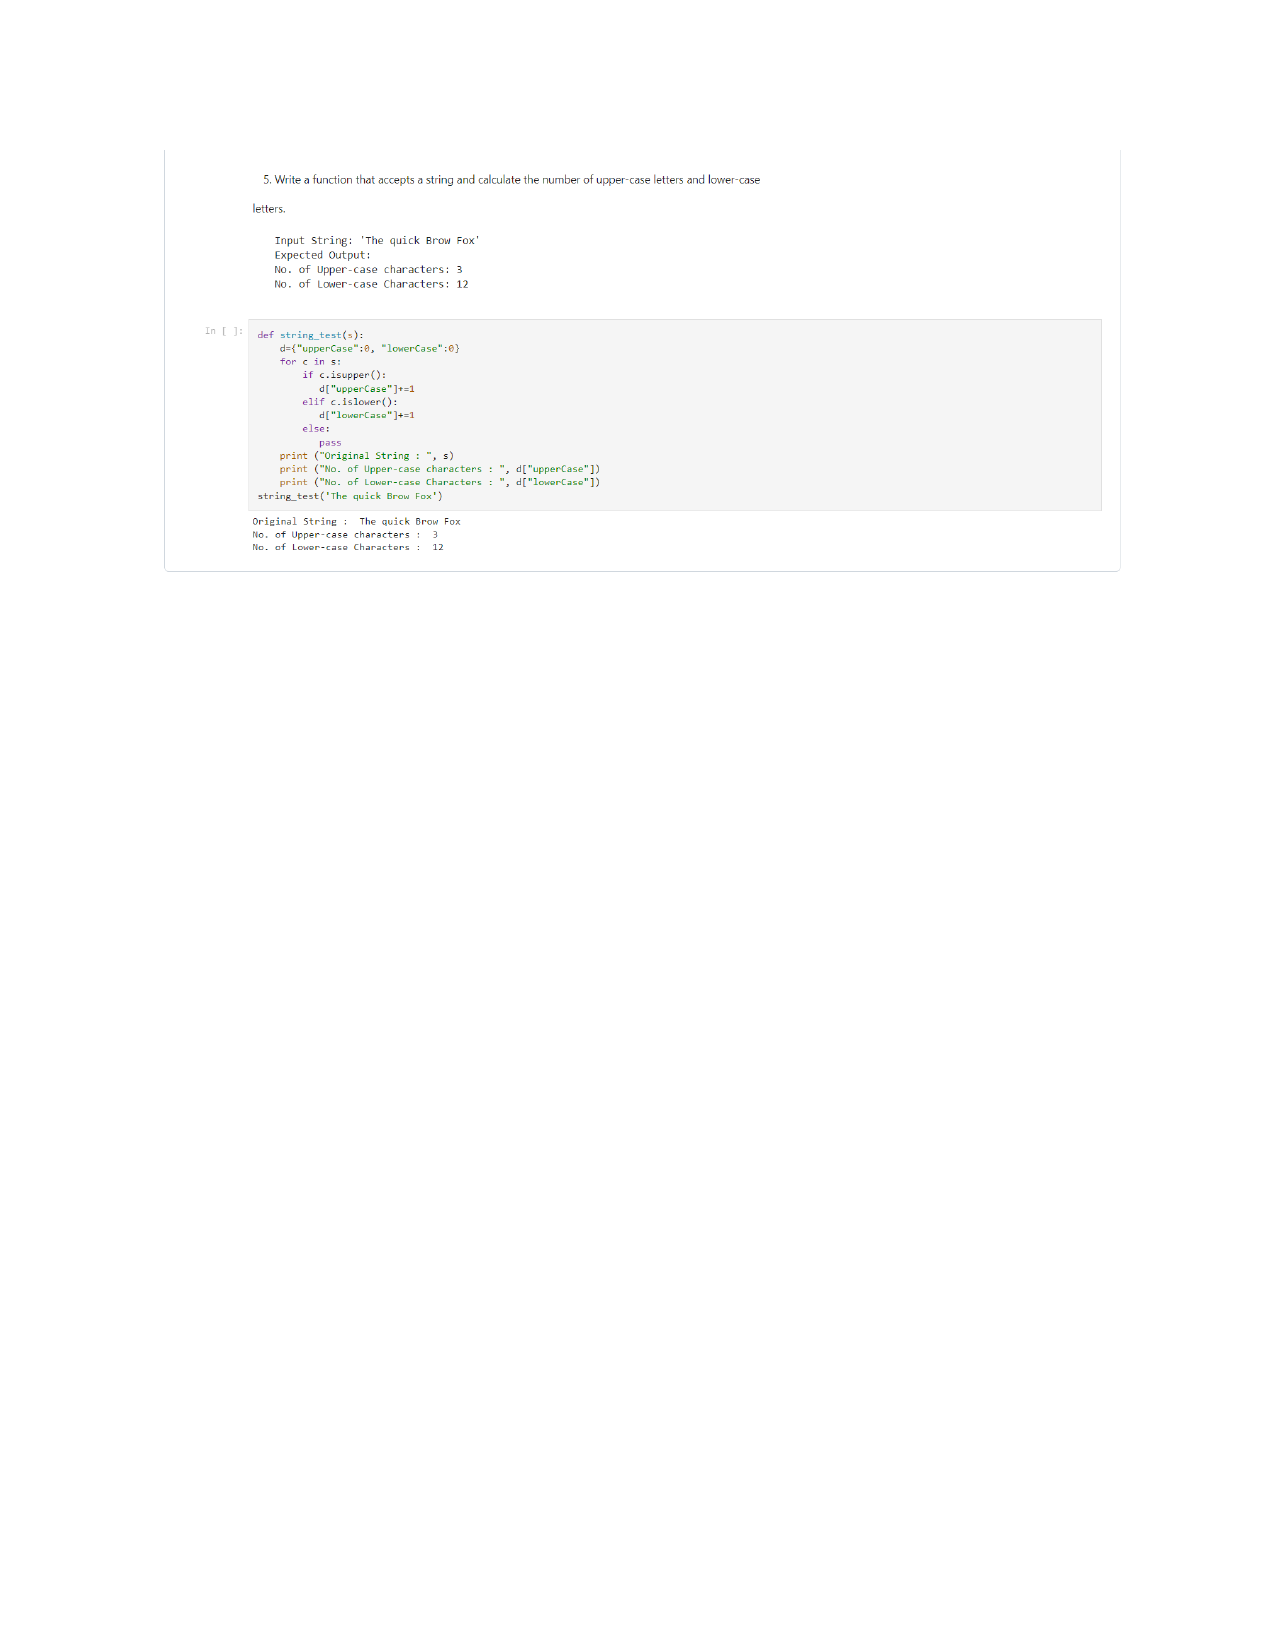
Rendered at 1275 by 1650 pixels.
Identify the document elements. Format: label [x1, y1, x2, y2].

picture [150, 150, 1125, 579]
